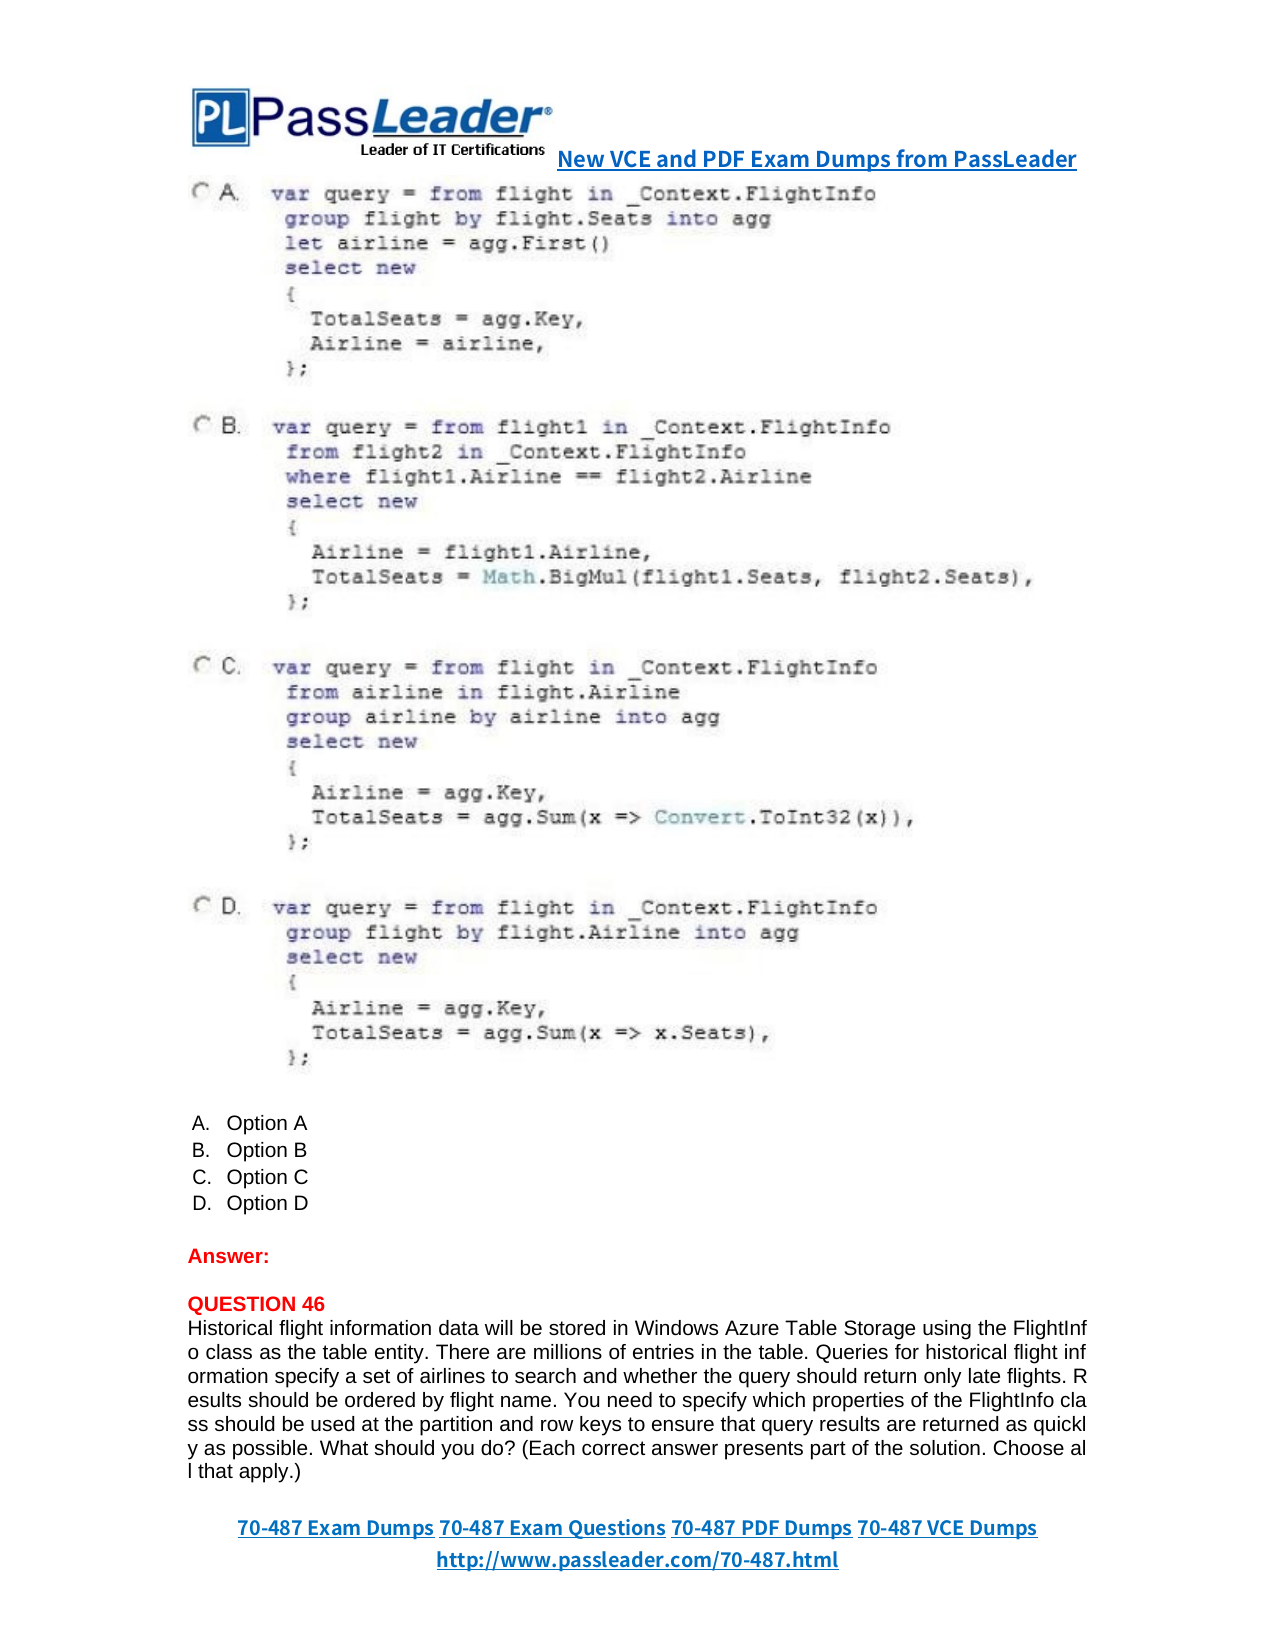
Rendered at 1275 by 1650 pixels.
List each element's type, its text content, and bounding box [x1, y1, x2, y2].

picture [187, 175, 1035, 1075]
subtitle Answer: [187, 1244, 1208, 1268]
table_cell Option B [219, 1138, 329, 1164]
table_cell D. [170, 1192, 219, 1217]
table_header Option A [219, 1113, 329, 1137]
table_cell Option C [219, 1165, 329, 1192]
table_cell B. [170, 1138, 219, 1164]
table_cell C. [170, 1165, 219, 1192]
picture [189, 86, 555, 155]
text Historical flight information data will be stored in Windows Azure Table Storage using the FlightInfo class as the table entity. There are millions of entries in the table. Queries for historical flight information specify a set of airlines to search and whether the query should return only late flights. Results should be ordered by flight name. You need to specify which properties of the FlightInfo class should be used at the partition and row keys to ensure that query results are returned as quickly as possible. What should you do? (Each correct answer presents part of the solution. Choose all that apply.) [187, 1316, 1088, 1483]
table_cell Option D [219, 1192, 329, 1217]
table_header A. [170, 1113, 219, 1137]
text QUESTION 46 [187, 1291, 1208, 1315]
